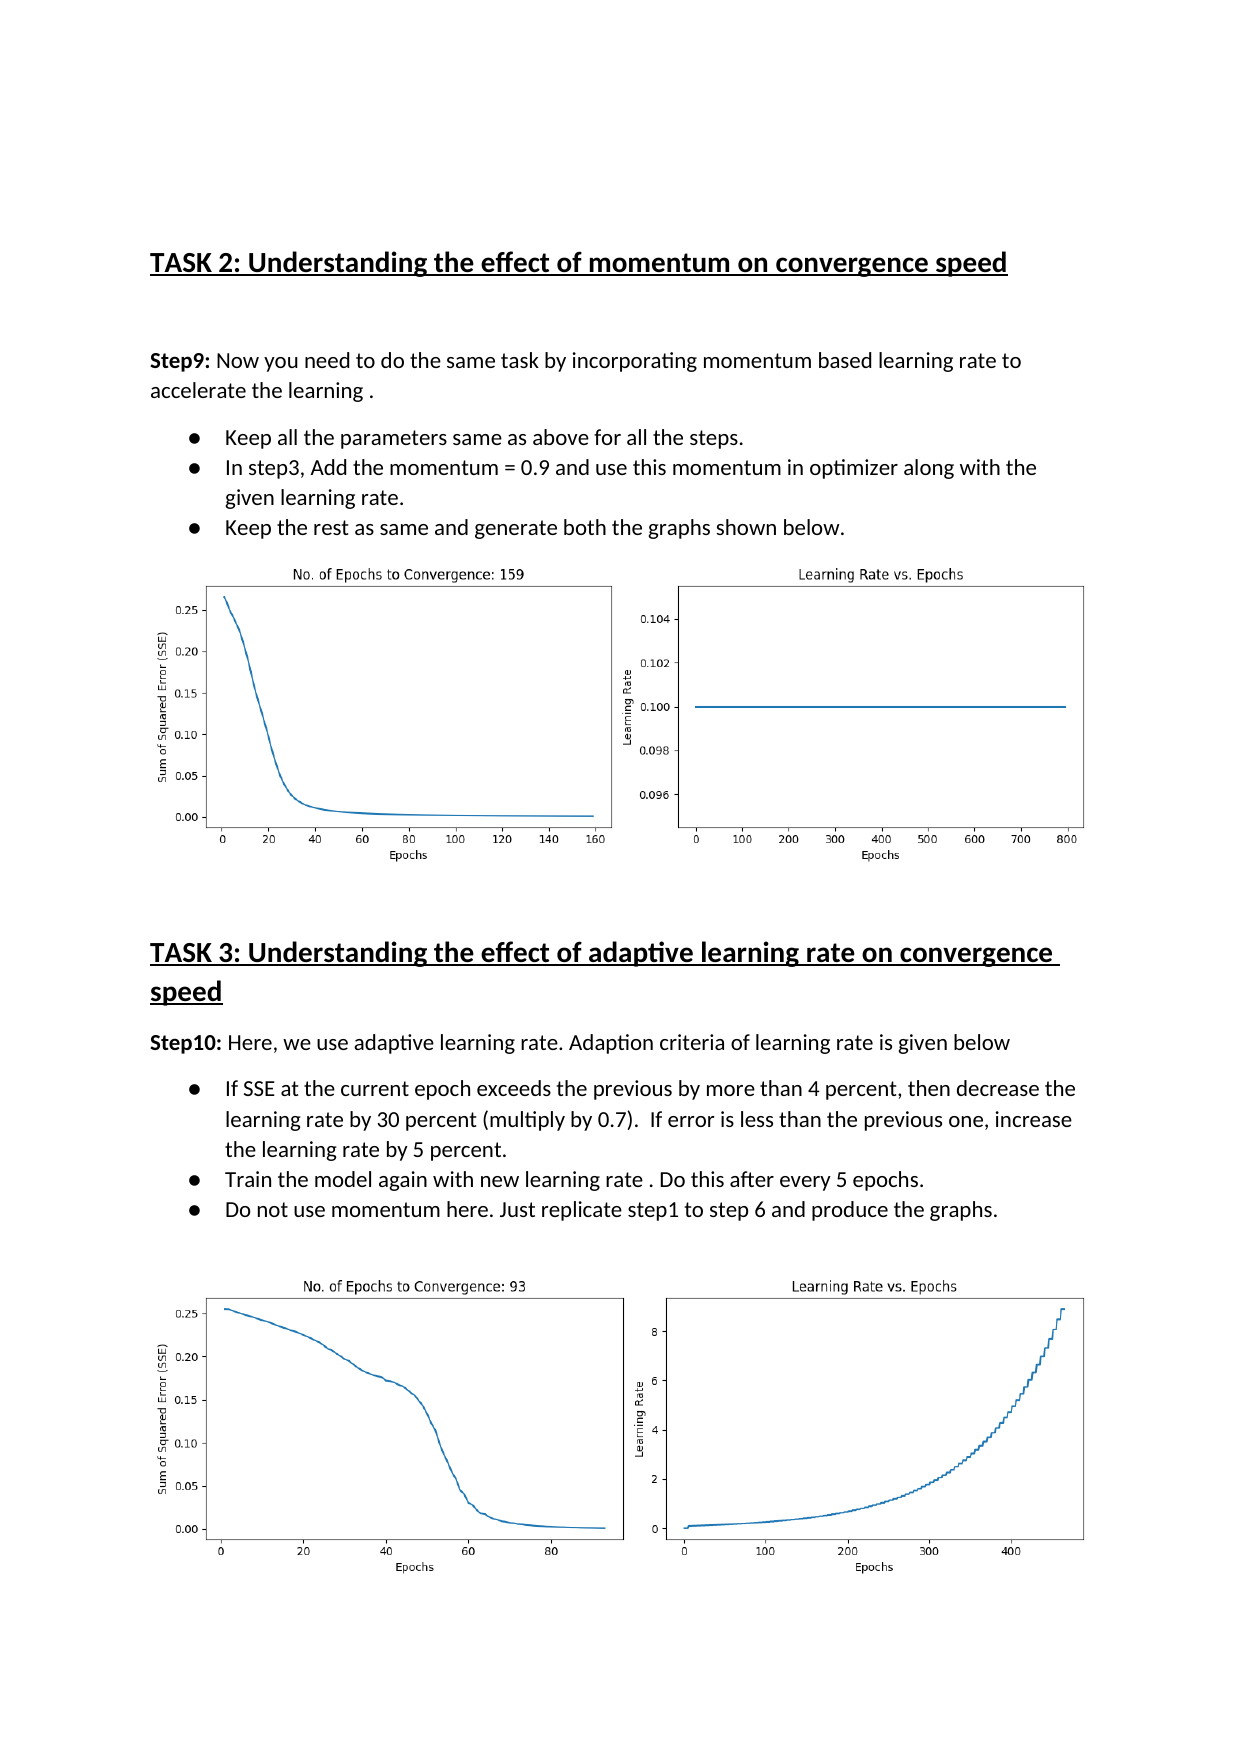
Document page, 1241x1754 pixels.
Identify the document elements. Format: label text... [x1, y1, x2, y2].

list Train the model again with new learning rate . Do this after every 5 epochs. [187, 1165, 1090, 1193]
list Keep all the parameters same as above for all the steps. [187, 423, 1090, 451]
picture [150, 560, 1091, 869]
text Step9: Now you need to do the same task by incorporating momentum based learning rate to accelerate the learning . [150, 346, 1090, 404]
list Do not use momentum here. Just replicate step1 to step 6 and produce the graphs. [187, 1195, 1090, 1223]
text Step10: Here, we use adaptive learning rate. Adaption criteria of learning rate is given below [150, 1028, 1090, 1056]
picture [150, 1272, 1091, 1581]
text TASK 2: Understanding the effect of momentum on convergence speed [150, 244, 1090, 279]
list If SSE at the current epoch exceeds the previous by more than 4 percent, then decrease the learning rate by 30 percent (multiply by 0.7). If error is less than the previous one, increase the learning rate by 5 percent. [187, 1074, 1090, 1163]
list In step3, Add the momentum = 0.9 and use this momentum in optimizer along with the given learning rate. [187, 453, 1090, 511]
list Keep the rest as same and generate both the graphs shown below. [187, 513, 1090, 541]
text TASK 3: Understanding the effect of adaptive learning rate on convergence speed [150, 934, 1090, 1008]
